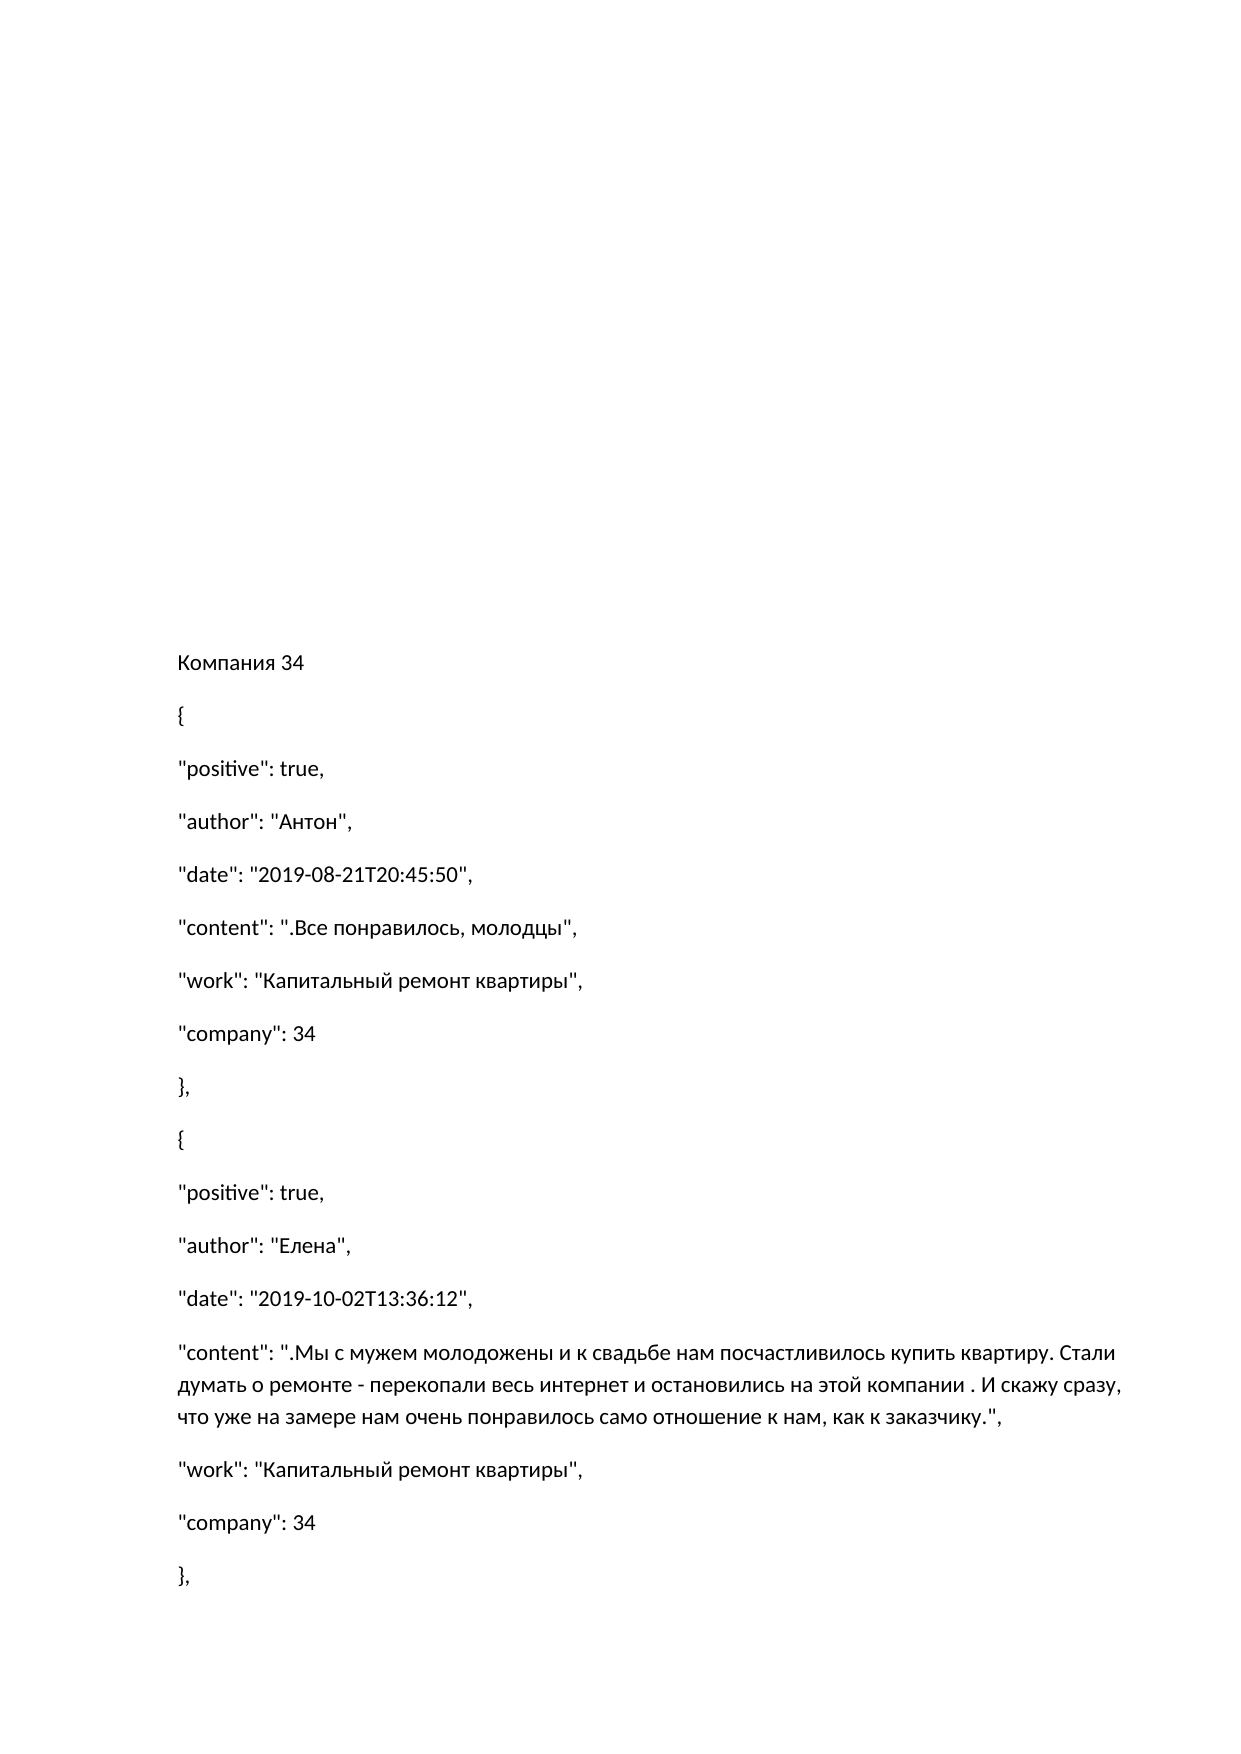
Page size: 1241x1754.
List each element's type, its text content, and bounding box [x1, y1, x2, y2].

text Компания 34 [177, 648, 1152, 676]
text "positive": true, [177, 754, 1152, 782]
text "content": ".Все понравилось, молодцы", [177, 913, 1152, 941]
text "author": "Елена", [177, 1232, 1152, 1259]
text "author": "Антон", [177, 807, 1152, 835]
text }, [177, 1072, 1152, 1101]
text }, [177, 1561, 1152, 1589]
text "work": "Капитальный ремонт квартиры", [177, 1455, 1152, 1483]
text "date": "2019-08-21T20:45:50", [177, 860, 1152, 888]
text "date": "2019-10-02T13:36:12", [177, 1284, 1152, 1313]
text "company": 34 [177, 1019, 1152, 1047]
text "content": ".Мы с мужем молодожены и к свадьбе нам посчастливилось купить квартиру. Стали думать о ремонте - перекопали весь интернет и остановились на этой компании . И скажу сразу, что уже на замере нам очень понравилось само отношение к нам, как к заказчику.", [177, 1338, 1152, 1430]
text { [177, 701, 1152, 729]
text "positive": true, [177, 1178, 1152, 1207]
text "work": "Капитальный ремонт квартиры", [177, 966, 1152, 994]
text { [177, 1126, 1152, 1153]
text "company": 34 [177, 1508, 1152, 1536]
